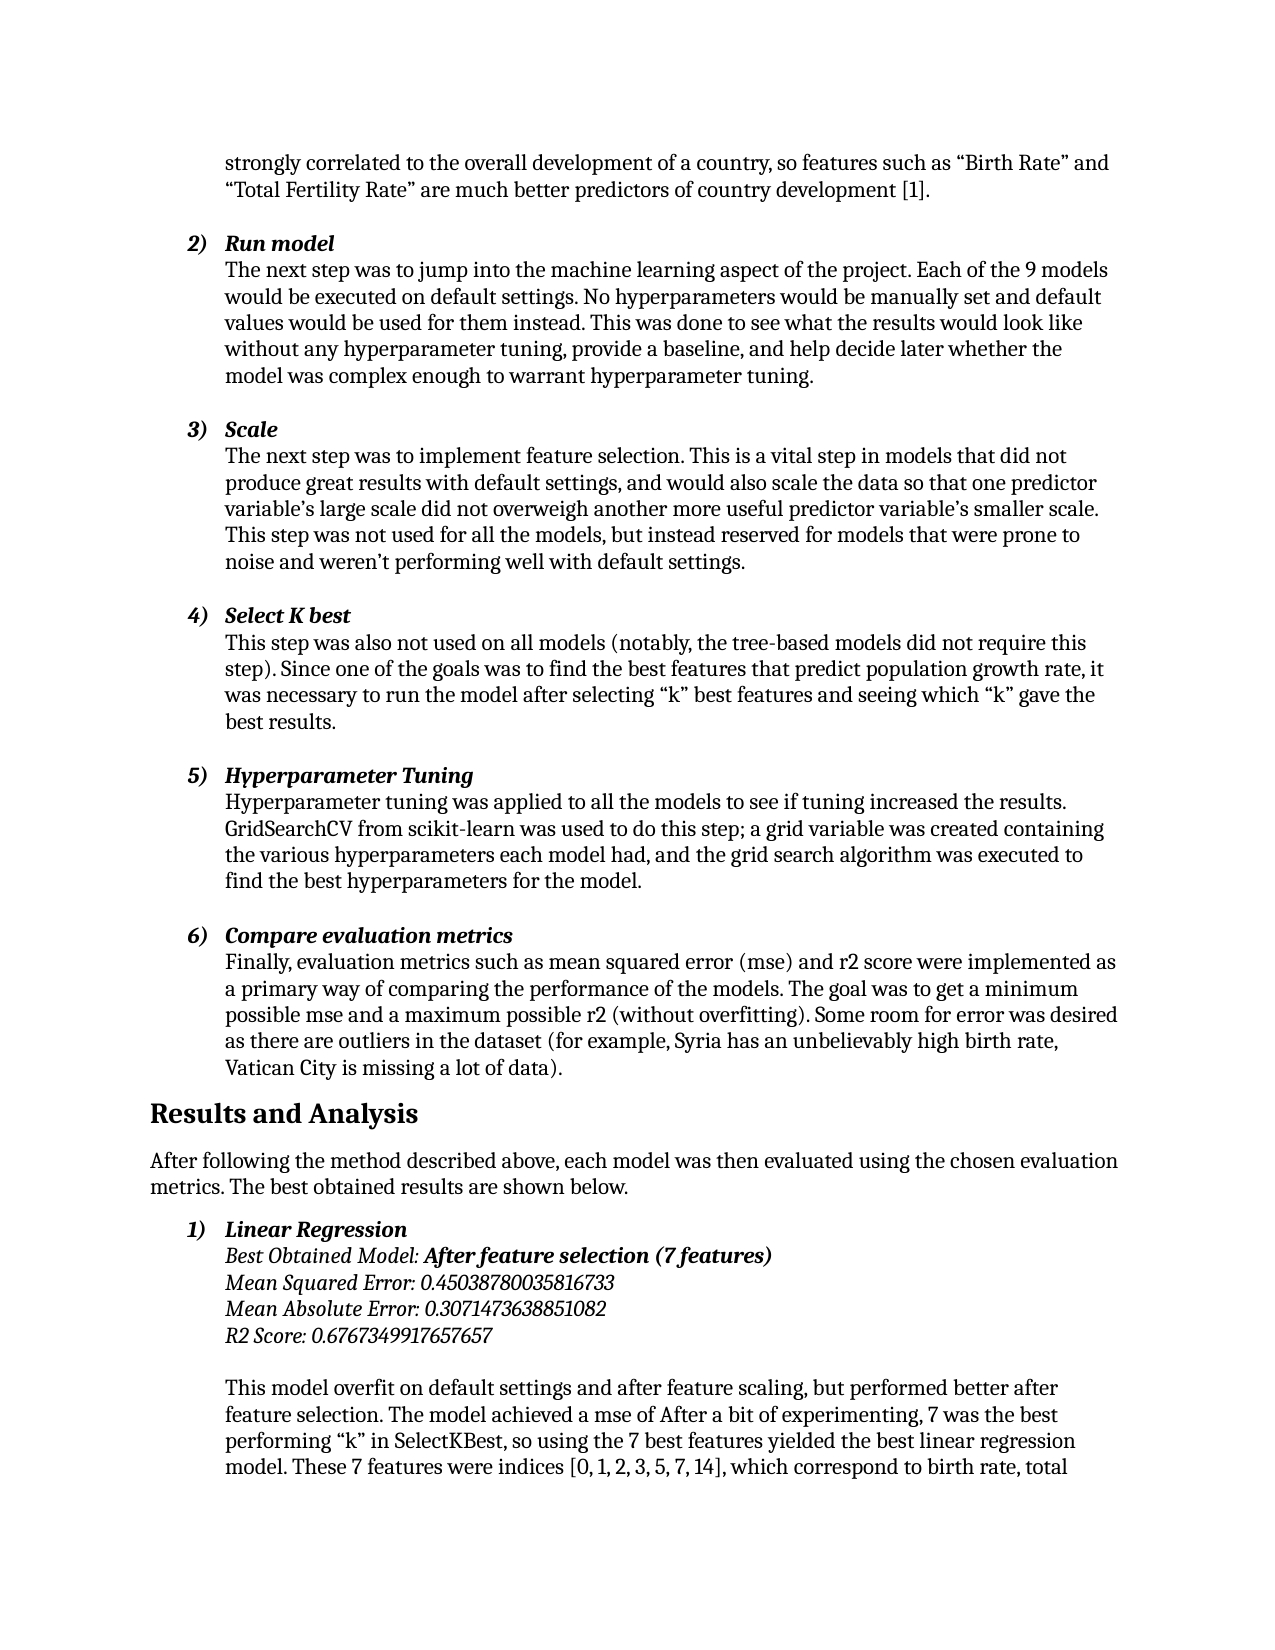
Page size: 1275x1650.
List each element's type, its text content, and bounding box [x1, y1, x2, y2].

list Run model The next step was to jump into the machine learning aspect of the project. Each of the 9 models would be executed on default settings. No hyperparameters would be manually set and default values would be used for them instead. This was done to see what the results would look like without any hyperparameter tuning, provide a baseline, and help decide later whether the model was complex enough to warrant hyperparameter tuning. [187, 231, 1125, 417]
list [187, 150, 1125, 231]
list Select K best This step was also not used on all models (notably, the tree-based models did not require this step). Since one of the goals was to find the best features that predict population growth rate, it was necessary to run the model after selecting “k” best features and seeing which “k” gave the best results. [187, 603, 1125, 763]
list Scale The next step was to implement feature selection. This is a vital step in models that did not produce great results with default settings, and would also scale the data so that one predictor variable’s large scale did not overweigh another more useful predictor variable’s smaller scale. This step was not used for all the models, but instead reserved for models that were prone to noise and weren’t performing well with default settings. [187, 417, 1125, 603]
list Hyperparameter Tuning Hyperparameter tuning was applied to all the models to see if tuning increased the results. GridSearchCV from scikit-learn was used to do this step; a grid variable was created containing the various hyperparameters each model had, and the grid search algorithm was executed to find the best hyperparameters for the model. [187, 763, 1125, 923]
text Results and Analysis [150, 1097, 1125, 1131]
text After following the method described above, each model was then evaluated using the chosen evaluation metrics. The best obtained results are shown below. [150, 1148, 1125, 1200]
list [187, 1217, 1125, 1481]
list Compare evaluation metrics Finally, evaluation metrics such as mean squared error (mse) and r2 score were implemented as a primary way of comparing the performance of the models. The goal was to get a minimum possible mse and a maximum possible r2 (without overfitting). Some room for error was desired as there are outliers in the dataset (for example, Syria has an unbelievably high birth rate, Vatican City is missing a lot of data). [187, 923, 1125, 1081]
